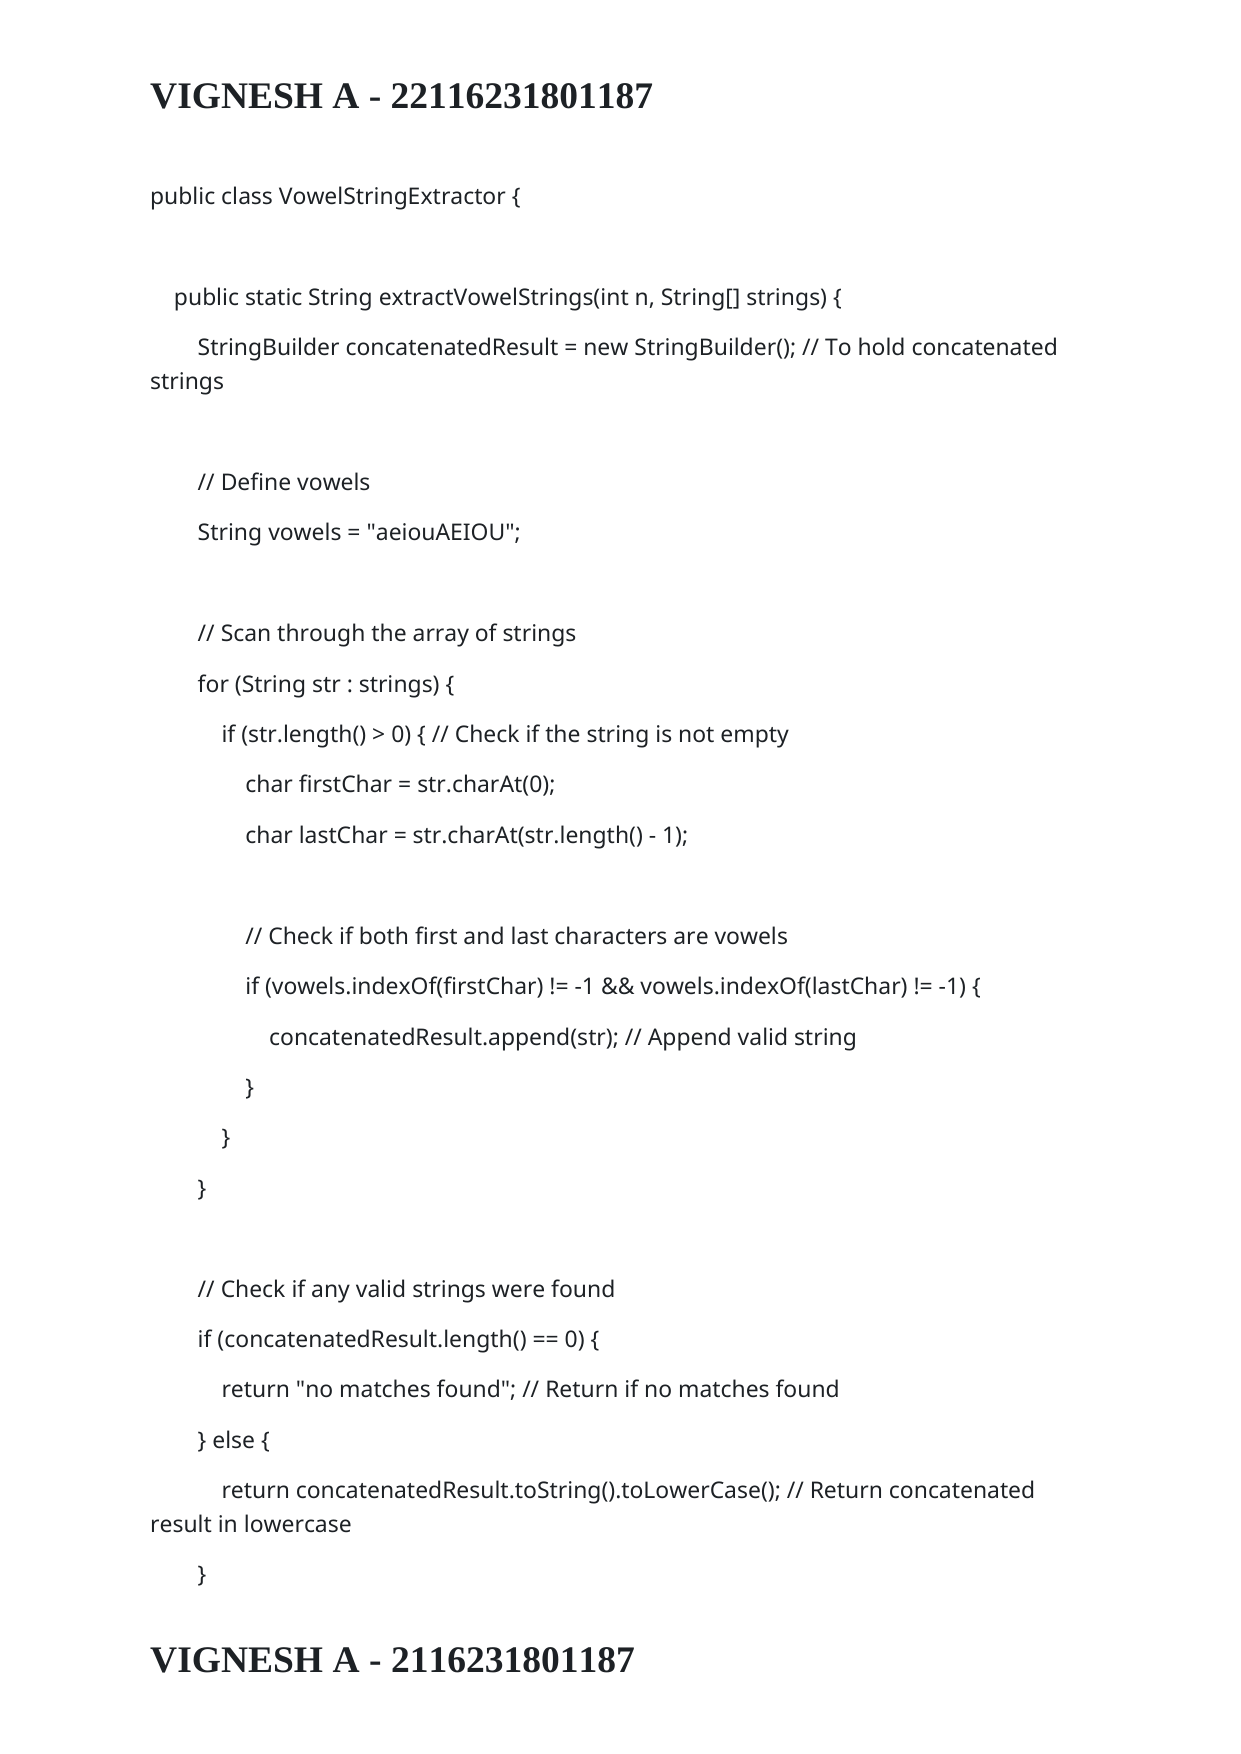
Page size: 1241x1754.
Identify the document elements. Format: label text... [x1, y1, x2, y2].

text concatenatedResult.append(str); // Append valid string [150, 1021, 1090, 1052]
text // Check if any valid strings were found [150, 1273, 1090, 1304]
text } [150, 1071, 1090, 1102]
text return "no matches found"; // Return if no matches found [150, 1373, 1090, 1405]
text if (vowels.indexOf(firstChar) != -1 && vowels.indexOf(lastChar) != -1) { [150, 970, 1090, 1001]
text StringBuilder concatenatedResult = new StringBuilder(); // To hold concatenated strings [150, 331, 1090, 396]
text // Define vowels [150, 466, 1090, 497]
text // Scan through the array of strings [150, 617, 1090, 648]
text } else { [150, 1424, 1090, 1455]
text char firstChar = str.charAt(0); [150, 768, 1090, 800]
text char lastChar = str.charAt(str.length() - 1); [150, 819, 1090, 850]
text public static String extractVowelStrings(int n, String[] strings) { [150, 281, 1090, 312]
text // Check if both first and last characters are vowels [150, 920, 1090, 951]
text if (concatenatedResult.length() == 0) { [150, 1323, 1090, 1354]
text } [150, 1172, 1090, 1203]
text return concatenatedResult.toString().toLowerCase(); // Return concatenated result in lowercase [150, 1474, 1090, 1539]
text public class VowelStringExtractor { [150, 180, 1090, 211]
text } [150, 1121, 1090, 1153]
text String vowels = "aeiouAEIOU"; [150, 516, 1090, 548]
text for (String str : strings) { [150, 668, 1090, 699]
text if (str.length() > 0) { // Check if the string is not empty [150, 718, 1090, 749]
text } [150, 1558, 1090, 1590]
